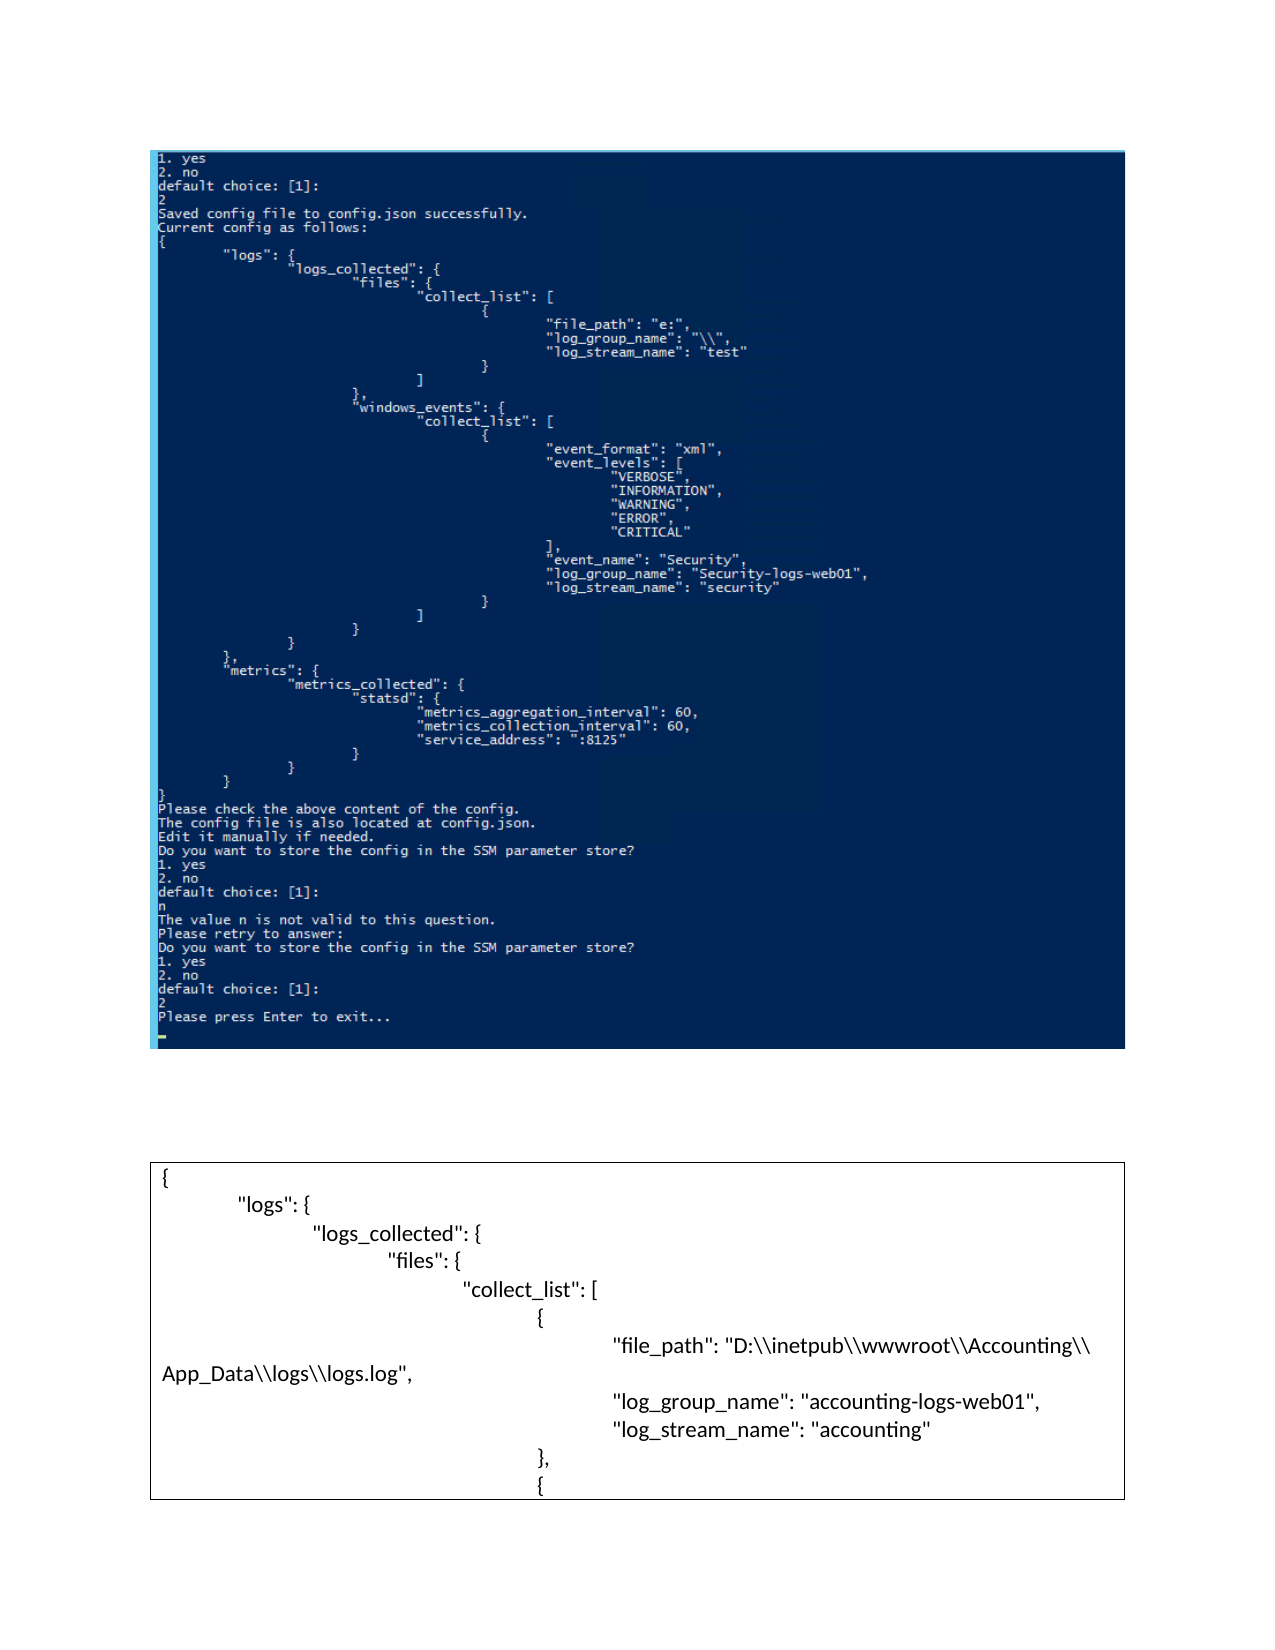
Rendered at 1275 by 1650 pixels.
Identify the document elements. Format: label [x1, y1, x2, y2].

table_header [151, 1163, 1124, 1499]
picture [150, 150, 1125, 1049]
